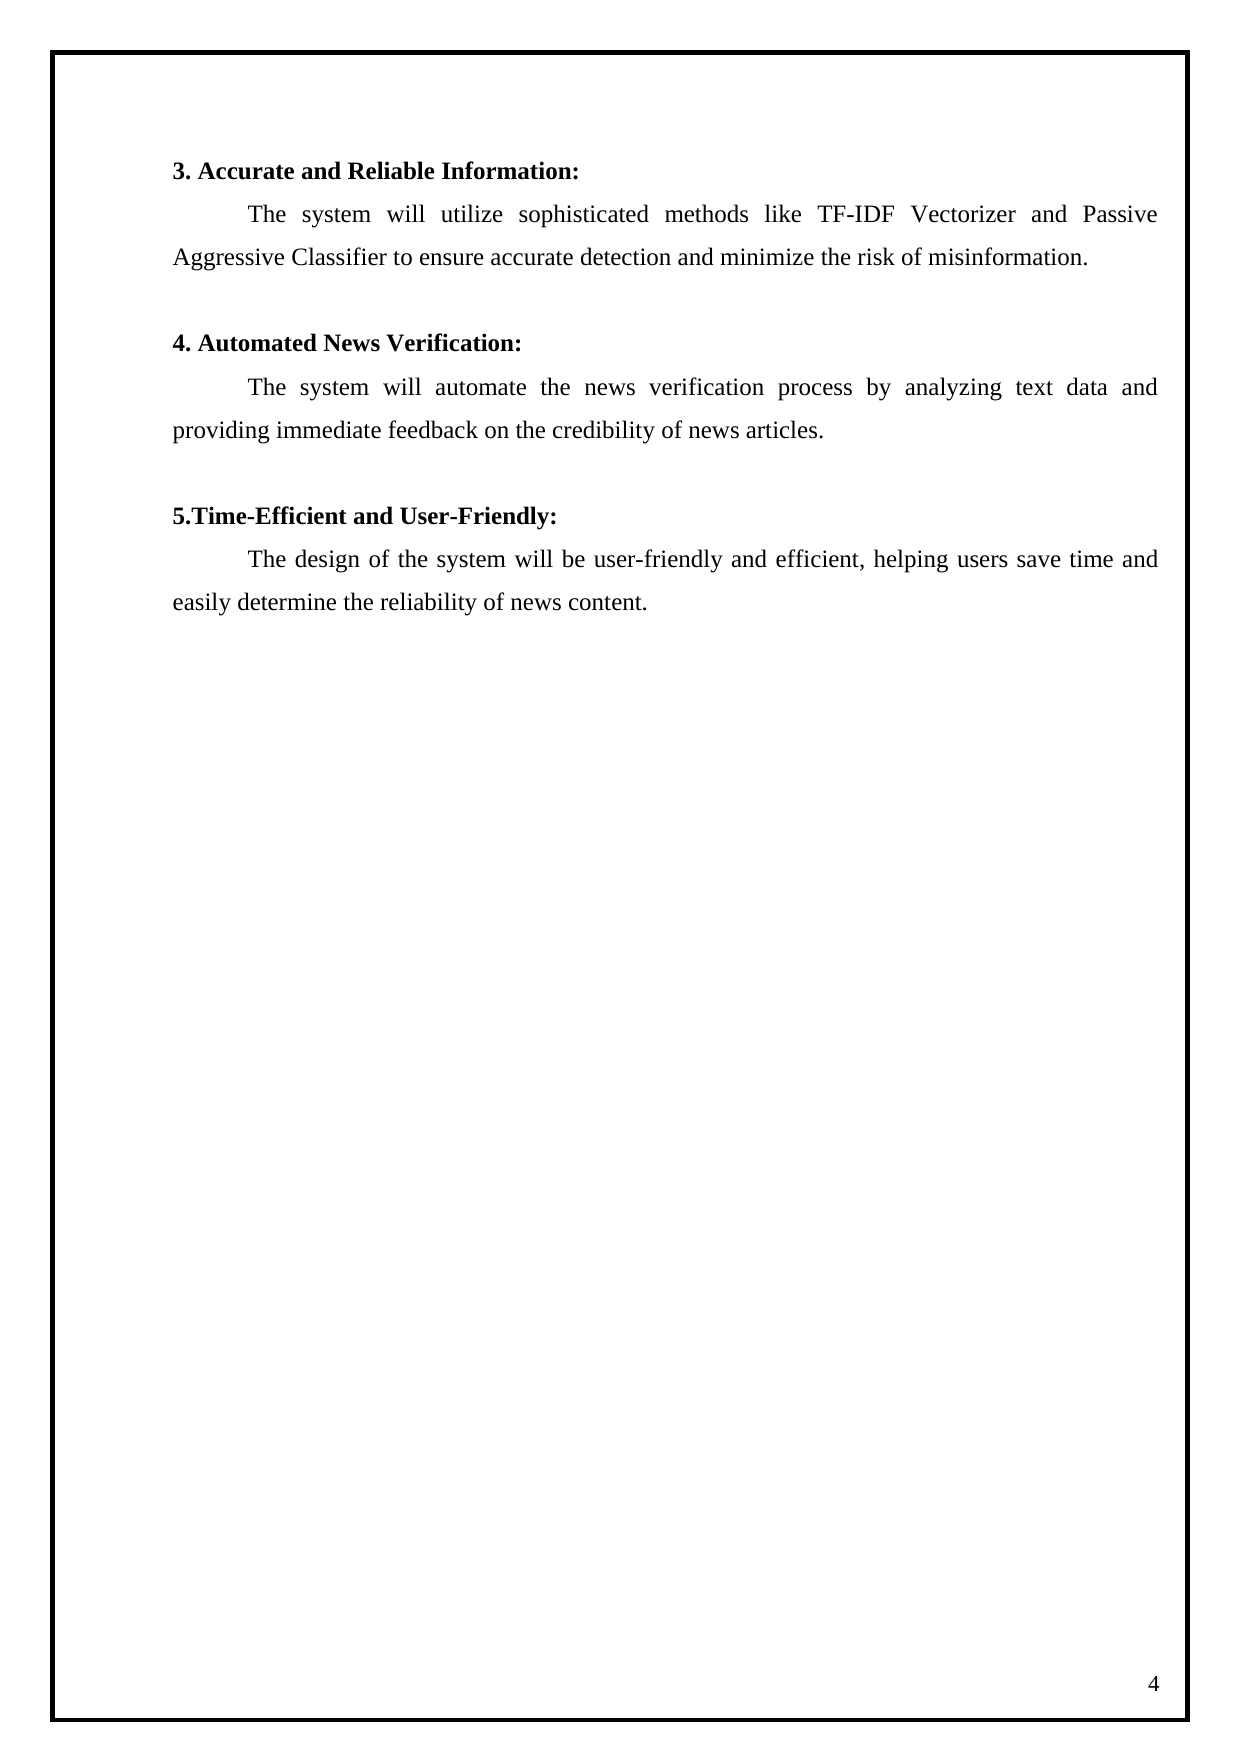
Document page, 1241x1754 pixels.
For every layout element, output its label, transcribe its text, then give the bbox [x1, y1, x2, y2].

text 4. Automated News Verification: [172, 328, 1159, 357]
text The system will utilize sophisticated methods like TF-IDF Vectorizer and Passive Aggressive Classifier to ensure accurate detection and minimize the risk of misinformation. [172, 199, 1159, 271]
text The system will automate the news verification process by analyzing text data and providing immediate feedback on the credibility of news articles. [172, 372, 1159, 443]
text 3. Accurate and Reliable Information: [172, 156, 1159, 185]
text The design of the system will be user-friendly and efficient, helping users save time and easily determine the reliability of news content. [172, 544, 1159, 616]
text 5.Time-Efficient and User-Friendly: [172, 501, 1159, 530]
